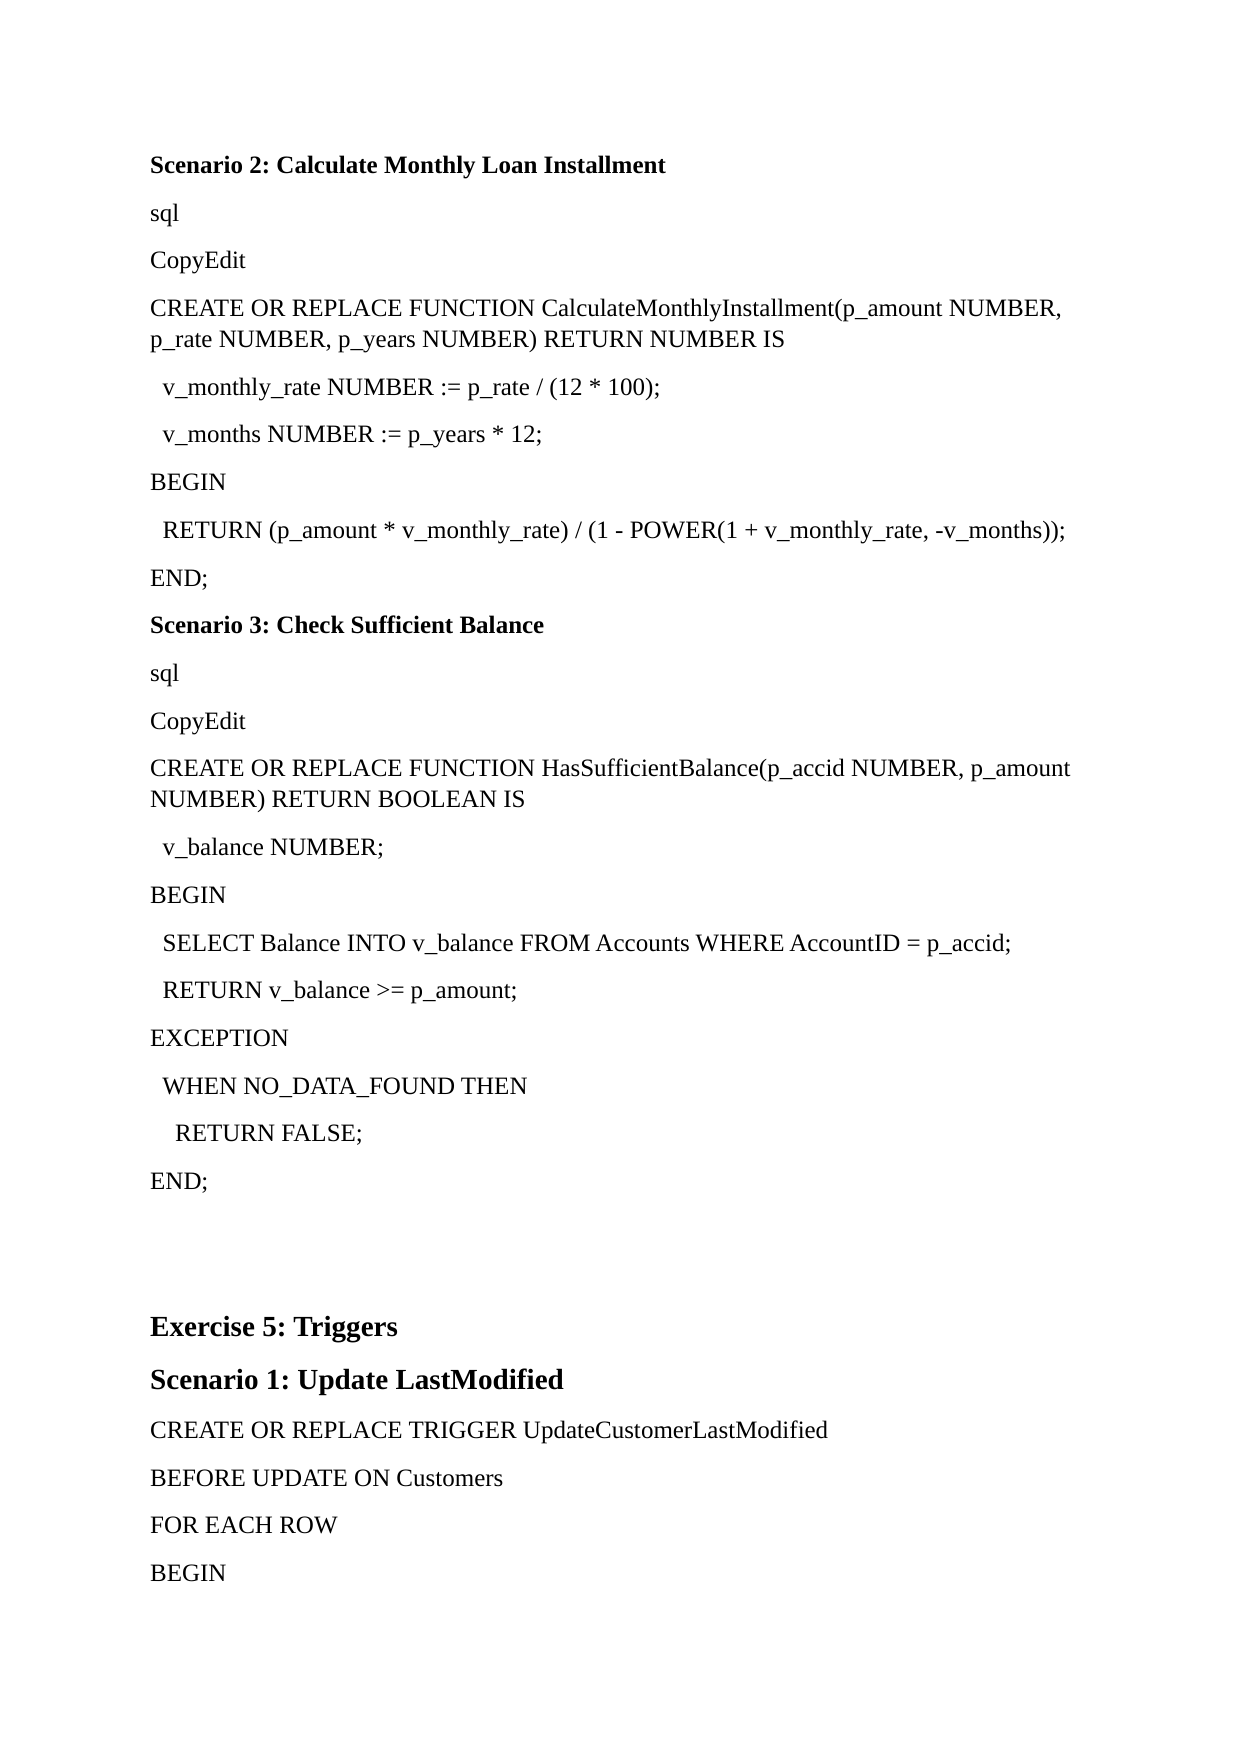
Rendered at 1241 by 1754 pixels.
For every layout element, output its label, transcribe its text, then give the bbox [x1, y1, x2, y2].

text Scenario 3: Check Sufficient Balance [150, 610, 1090, 639]
text CREATE OR REPLACE FUNCTION HasSufficientBalance(p_accid NUMBER, p_amount NUMBER) RETURN BOOLEAN IS [150, 753, 1090, 813]
text EXCEPTION [150, 1023, 1090, 1052]
text WHEN NO_DATA_FOUND THEN [150, 1071, 1090, 1099]
text sql [150, 658, 1090, 687]
text END; [150, 563, 1090, 591]
text CREATE OR REPLACE FUNCTION CalculateMonthlyInstallment(p_amount NUMBER, p_rate NUMBER, p_years NUMBER) RETURN NUMBER IS [150, 293, 1090, 353]
text v_months NUMBER := p_years * 12; [150, 419, 1090, 448]
text CREATE OR REPLACE TRIGGER UpdateCustomerLastModified [150, 1415, 1090, 1444]
text Scenario 1: Update LastModified [150, 1362, 1090, 1396]
text RETURN FALSE; [150, 1118, 1090, 1147]
text RETURN (p_amount * v_monthly_rate) / (1 - POWER(1 + v_monthly_rate, -v_months)); [150, 515, 1090, 544]
text END; [150, 1166, 1090, 1195]
text FOR EACH ROW [150, 1510, 1090, 1539]
text BEFORE UPDATE ON Customers [150, 1463, 1090, 1491]
text RETURN v_balance >= p_amount; [150, 975, 1090, 1004]
text CopyEdit [150, 706, 1090, 734]
text Scenario 2: Calculate Monthly Loan Installment [150, 150, 1090, 179]
text SELECT Balance INTO v_balance FROM Accounts WHERE AccountID = p_accid; [150, 928, 1090, 956]
text v_balance NUMBER; [150, 832, 1090, 861]
text Exercise 5: Triggers [150, 1309, 1090, 1343]
text sql [150, 198, 1090, 226]
text BEGIN [150, 880, 1090, 909]
text CopyEdit [150, 245, 1090, 274]
text BEGIN [150, 1558, 1090, 1587]
text v_monthly_rate NUMBER := p_rate / (12 * 100); [150, 372, 1090, 401]
text BEGIN [150, 467, 1090, 496]
